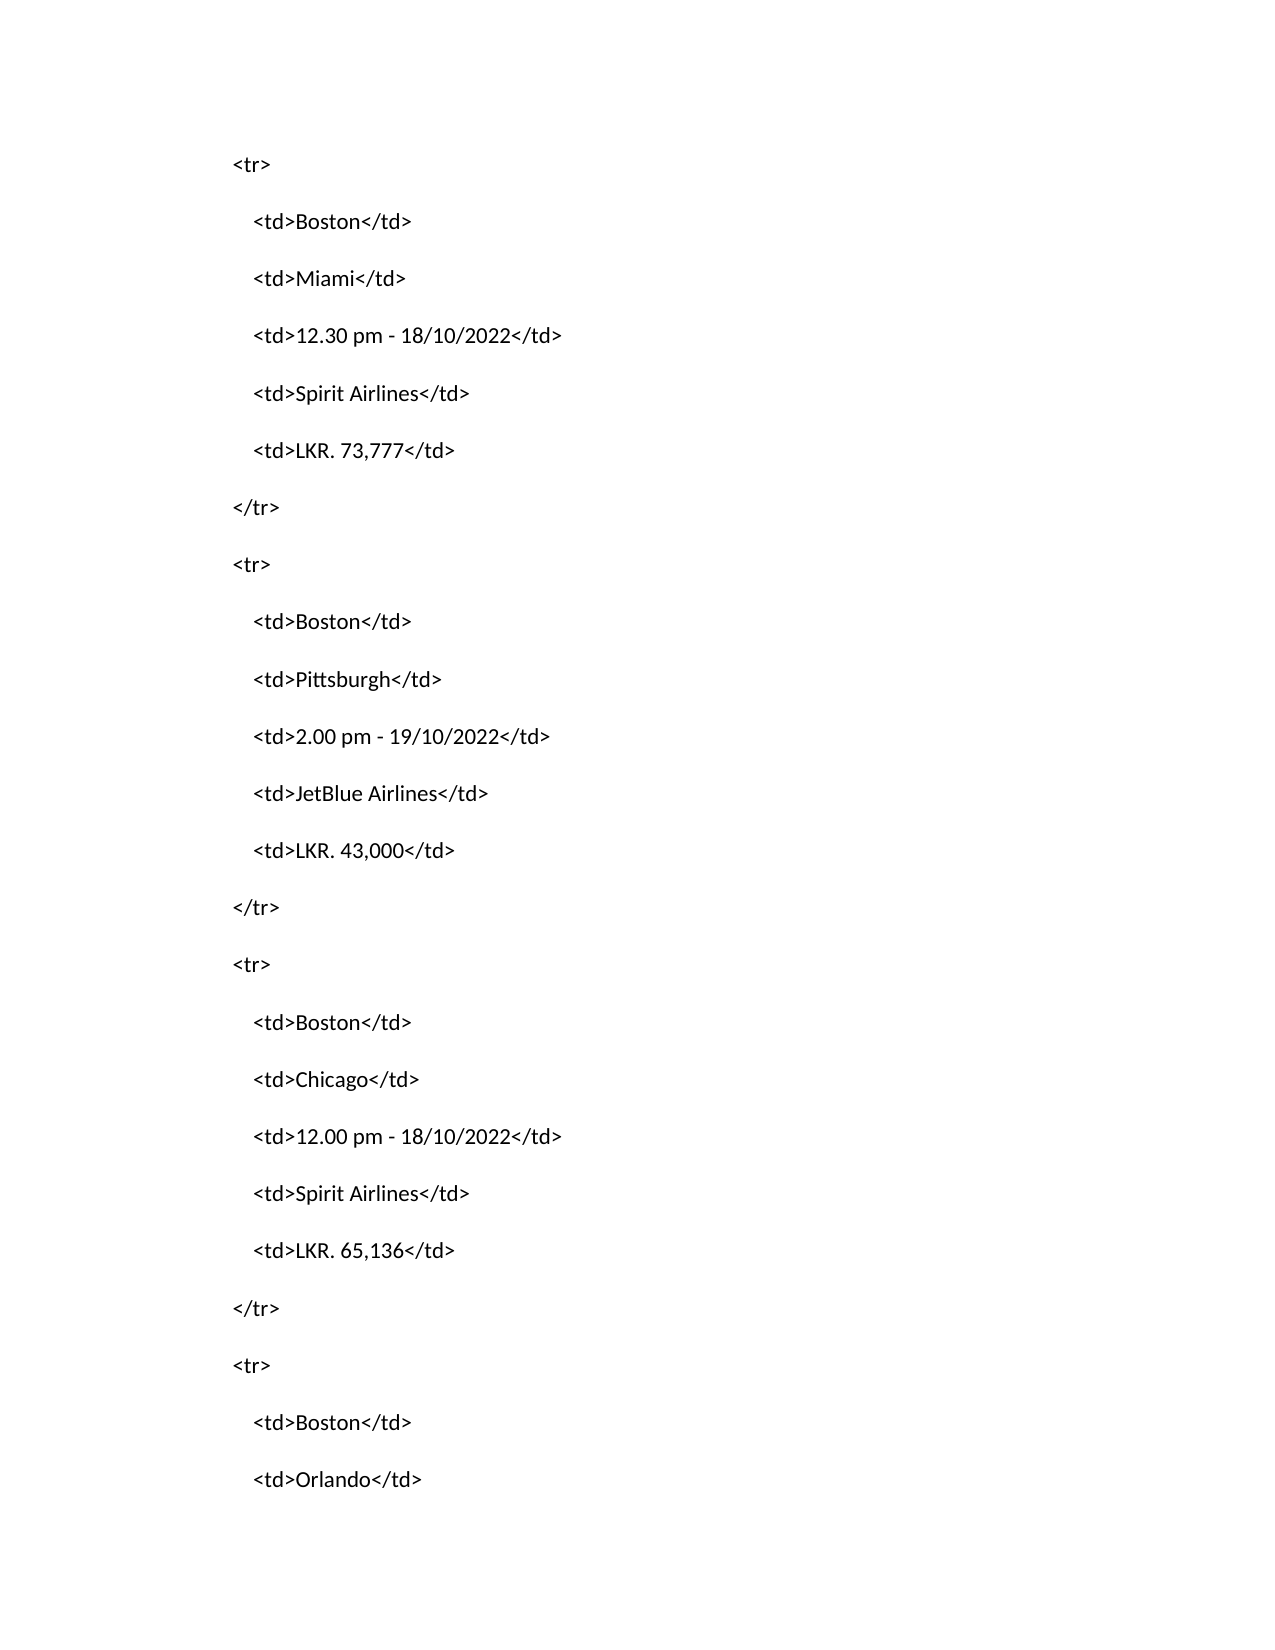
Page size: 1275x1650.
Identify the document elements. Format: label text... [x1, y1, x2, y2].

text <td>Chicago</td> [150, 1065, 1125, 1093]
text <td>LKR. 65,136</td> [150, 1237, 1125, 1264]
text <td>Boston</td> [150, 207, 1125, 235]
text </tr> [150, 1294, 1125, 1322]
text <td>LKR. 73,777</td> [150, 436, 1125, 464]
text <td>Miami</td> [150, 264, 1125, 292]
text <tr> [150, 951, 1125, 979]
text <tr> [150, 1351, 1125, 1379]
text <td>Boston</td> [150, 1408, 1125, 1436]
text <td>Boston</td> [150, 1008, 1125, 1036]
text <td>Spirit Airlines</td> [150, 1179, 1125, 1207]
text <td>Orlando</td> [150, 1465, 1125, 1493]
text <td>2.00 pm - 19/10/2022</td> [150, 722, 1125, 750]
text <td>JetBlue Airlines</td> [150, 779, 1125, 807]
text </tr> [150, 893, 1125, 921]
text <tr> [150, 150, 1125, 178]
text <tr> [150, 550, 1125, 578]
text <td>12.00 pm - 18/10/2022</td> [150, 1122, 1125, 1150]
text <td>LKR. 43,000</td> [150, 836, 1125, 864]
text <td>Boston</td> [150, 607, 1125, 636]
text </tr> [150, 493, 1125, 521]
text <td>Pittsburgh</td> [150, 665, 1125, 693]
text <td>Spirit Airlines</td> [150, 379, 1125, 407]
text <td>12.30 pm - 18/10/2022</td> [150, 322, 1125, 349]
